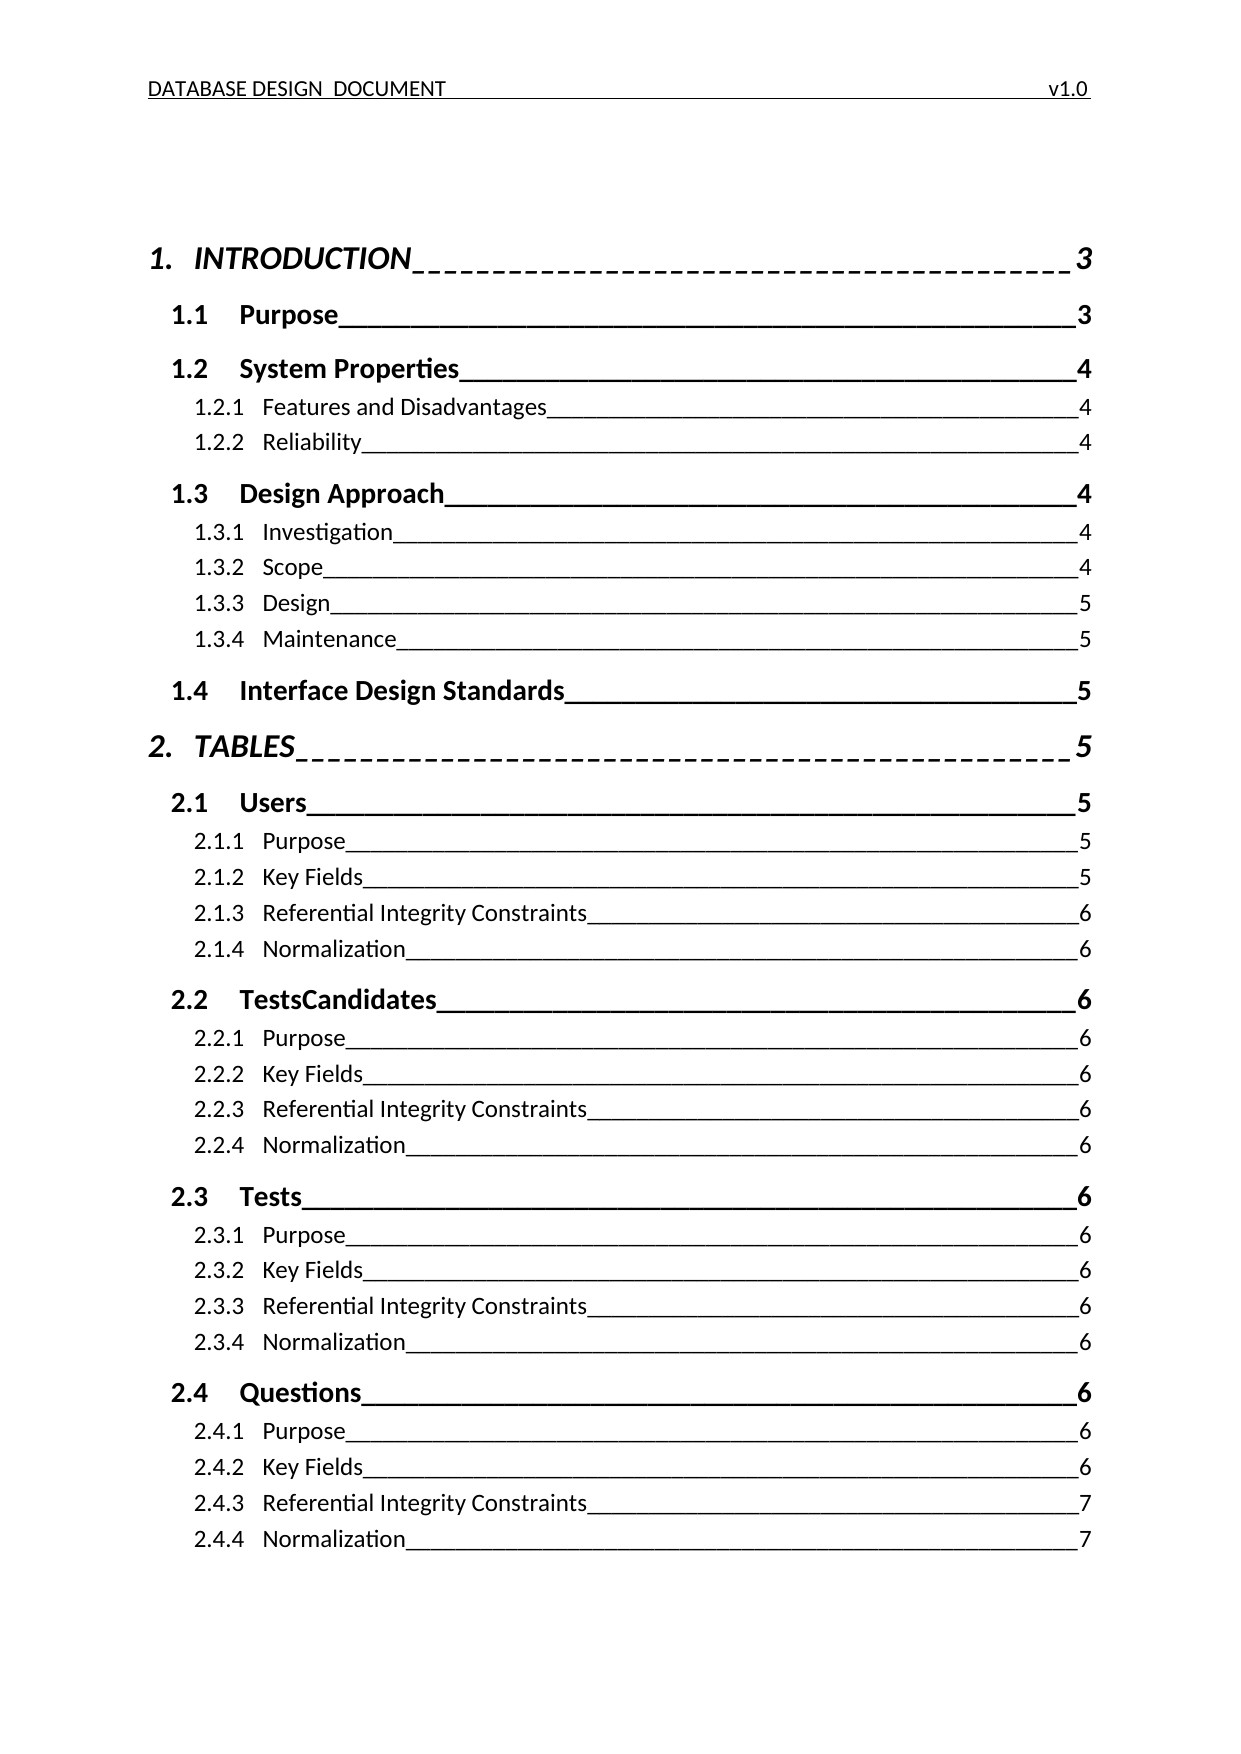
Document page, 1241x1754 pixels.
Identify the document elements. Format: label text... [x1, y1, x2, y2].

text 2.1.2 Key Fields 5 [193, 861, 1093, 892]
text 2.4 Questions 6 [171, 1374, 1093, 1410]
text 1. INTRODUCTION 3 [148, 237, 1093, 278]
text 2.3.3 Referential Integrity Constraints 6 [193, 1290, 1093, 1321]
text 1.3.4 Maintenance 5 [193, 623, 1093, 654]
text 2.1.3 Referential Integrity Constraints 6 [193, 897, 1093, 927]
text 2.3.1 Purpose 6 [193, 1219, 1093, 1249]
text 1.3.1 Investigation 4 [193, 516, 1093, 546]
text 2.4.3 Referential Integrity Constraints 7 [193, 1487, 1093, 1518]
text 1.3 Design Approach 4 [171, 475, 1093, 510]
text 1.2 System Properties 4 [171, 350, 1093, 385]
text 2.2 TestsCandidates 6 [171, 981, 1093, 1017]
text 1.1 Purpose 3 [171, 296, 1093, 332]
text 1.3.2 Scope 4 [193, 552, 1093, 582]
text 2.4.2 Key Fields 6 [193, 1451, 1093, 1482]
text 2.2.1 Purpose 6 [193, 1022, 1093, 1052]
text 2.3 Tests 6 [171, 1178, 1093, 1213]
text 2.3.2 Key Fields 6 [193, 1254, 1093, 1285]
text 1.4 Interface Design Standards 5 [171, 672, 1093, 707]
text 2.3.4 Normalization 6 [193, 1326, 1093, 1357]
text 2.2.2 Key Fields 6 [193, 1058, 1093, 1088]
text 2.4.4 Normalization 7 [193, 1523, 1093, 1553]
text 1.2.1 Features and Disadvantages 4 [193, 391, 1093, 421]
text 2.1.1 Purpose 5 [193, 825, 1093, 856]
text 2.2.3 Referential Integrity Constraints 6 [193, 1094, 1093, 1124]
text 1.3.3 Design 5 [193, 587, 1093, 618]
text 2.1 Users 5 [171, 784, 1093, 820]
text 2.2.4 Normalization 6 [193, 1129, 1093, 1160]
text 2.1.4 Normalization 6 [193, 933, 1093, 963]
text 2. TABLES 5 [148, 725, 1093, 766]
text 1.2.2 Reliability 4 [193, 426, 1093, 457]
text 2.4.1 Purpose 6 [193, 1416, 1093, 1446]
